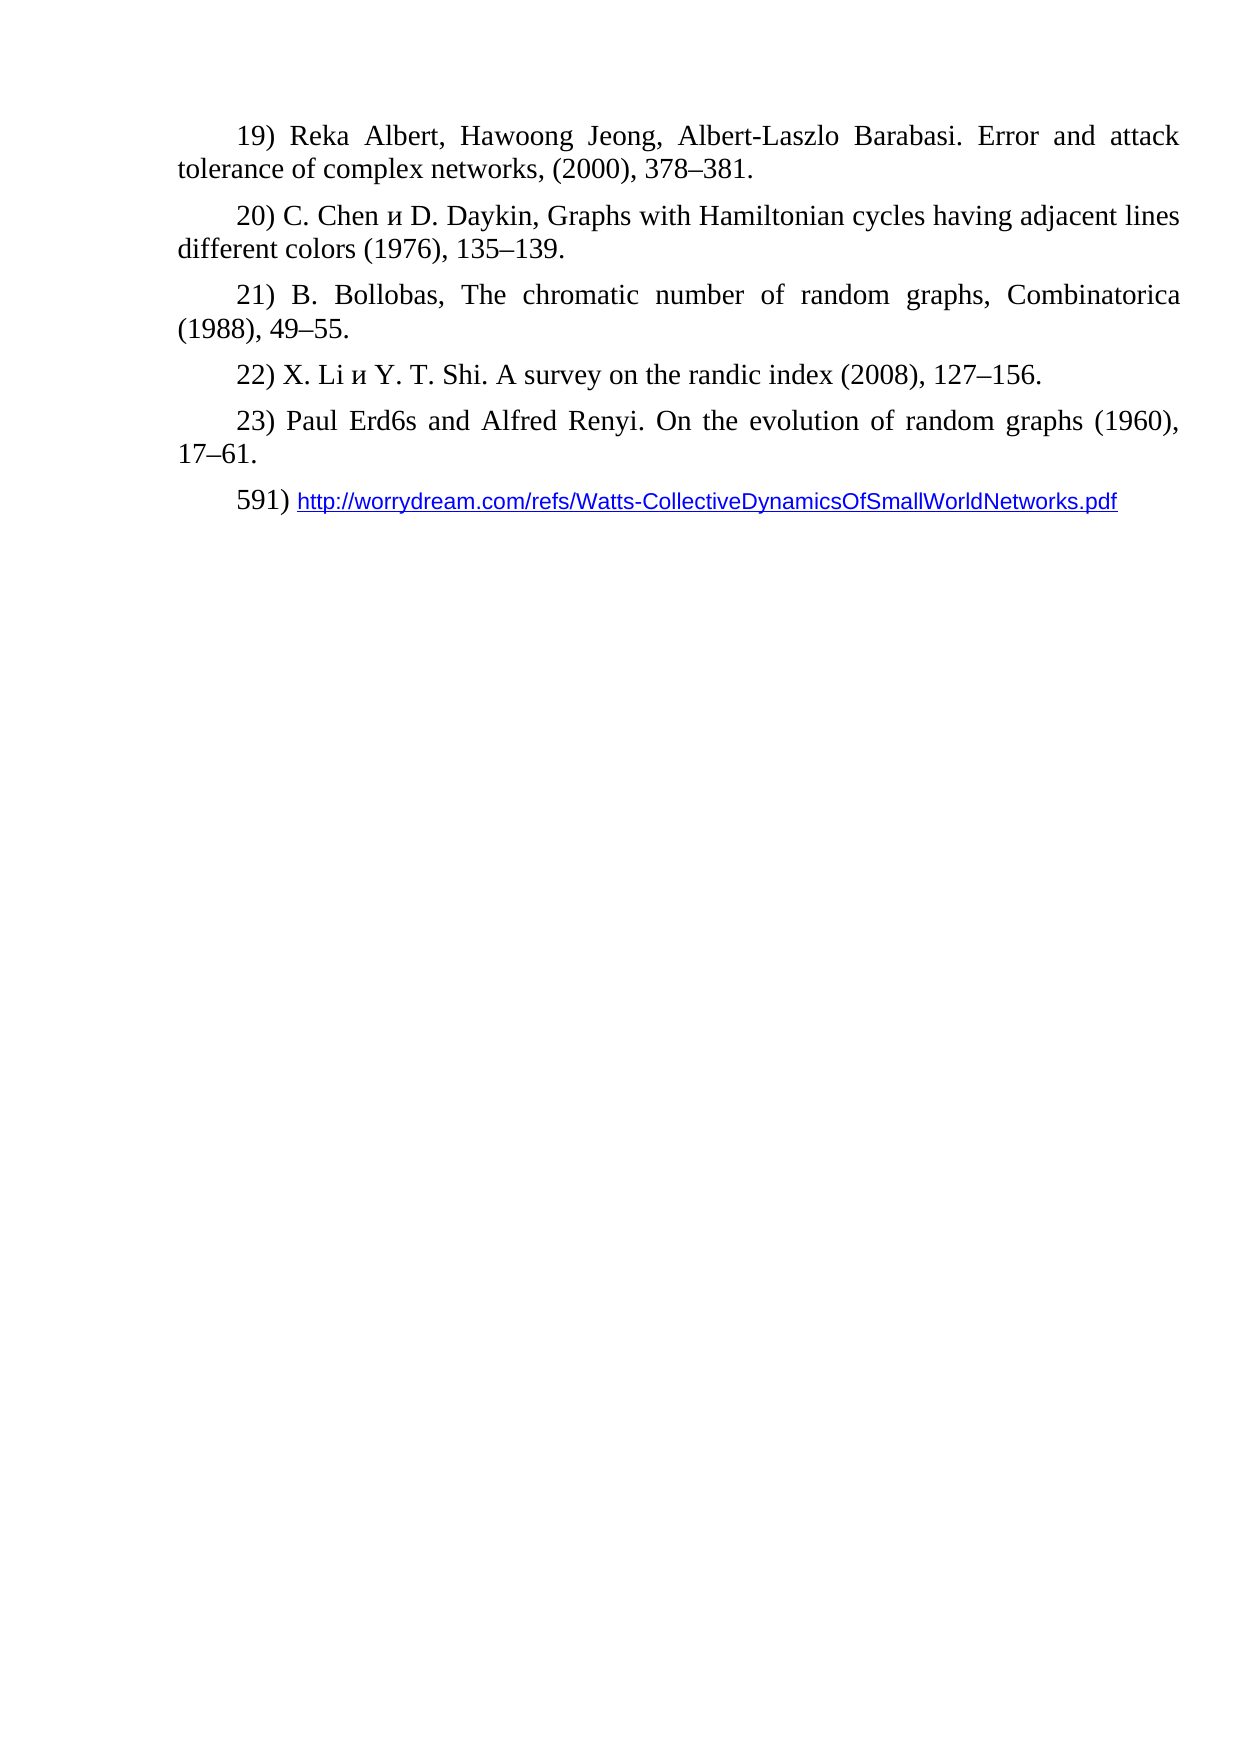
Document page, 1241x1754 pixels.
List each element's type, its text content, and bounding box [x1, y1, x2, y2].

text 591) http://worrydream.com/refs/Watts-CollectiveDynamicsOfSmallWorldNetworks.pdf [177, 482, 1181, 516]
text 21) B. Bollobas, The chromatic number of random graphs, Combinatorica (1988), 49–55. [177, 277, 1181, 344]
text 22) X. Li и Y. T. Shi. A survey on the randic index (2008), 127–156. [177, 357, 1181, 390]
text 23) Paul Erd6s and Alfred Renyi. On the evolution of random graphs (1960), 17–61. [177, 403, 1181, 470]
text 19) Reka Albert, Hawoong Jeong, Albert-Laszlo Barabasi. Error and attack tolerance of complex networks, (2000), 378–381. [177, 118, 1181, 185]
text 20) C. Chen и D. Daykin, Graphs with Hamiltonian cycles having adjacent lines different colors (1976), 135–139. [177, 198, 1181, 265]
